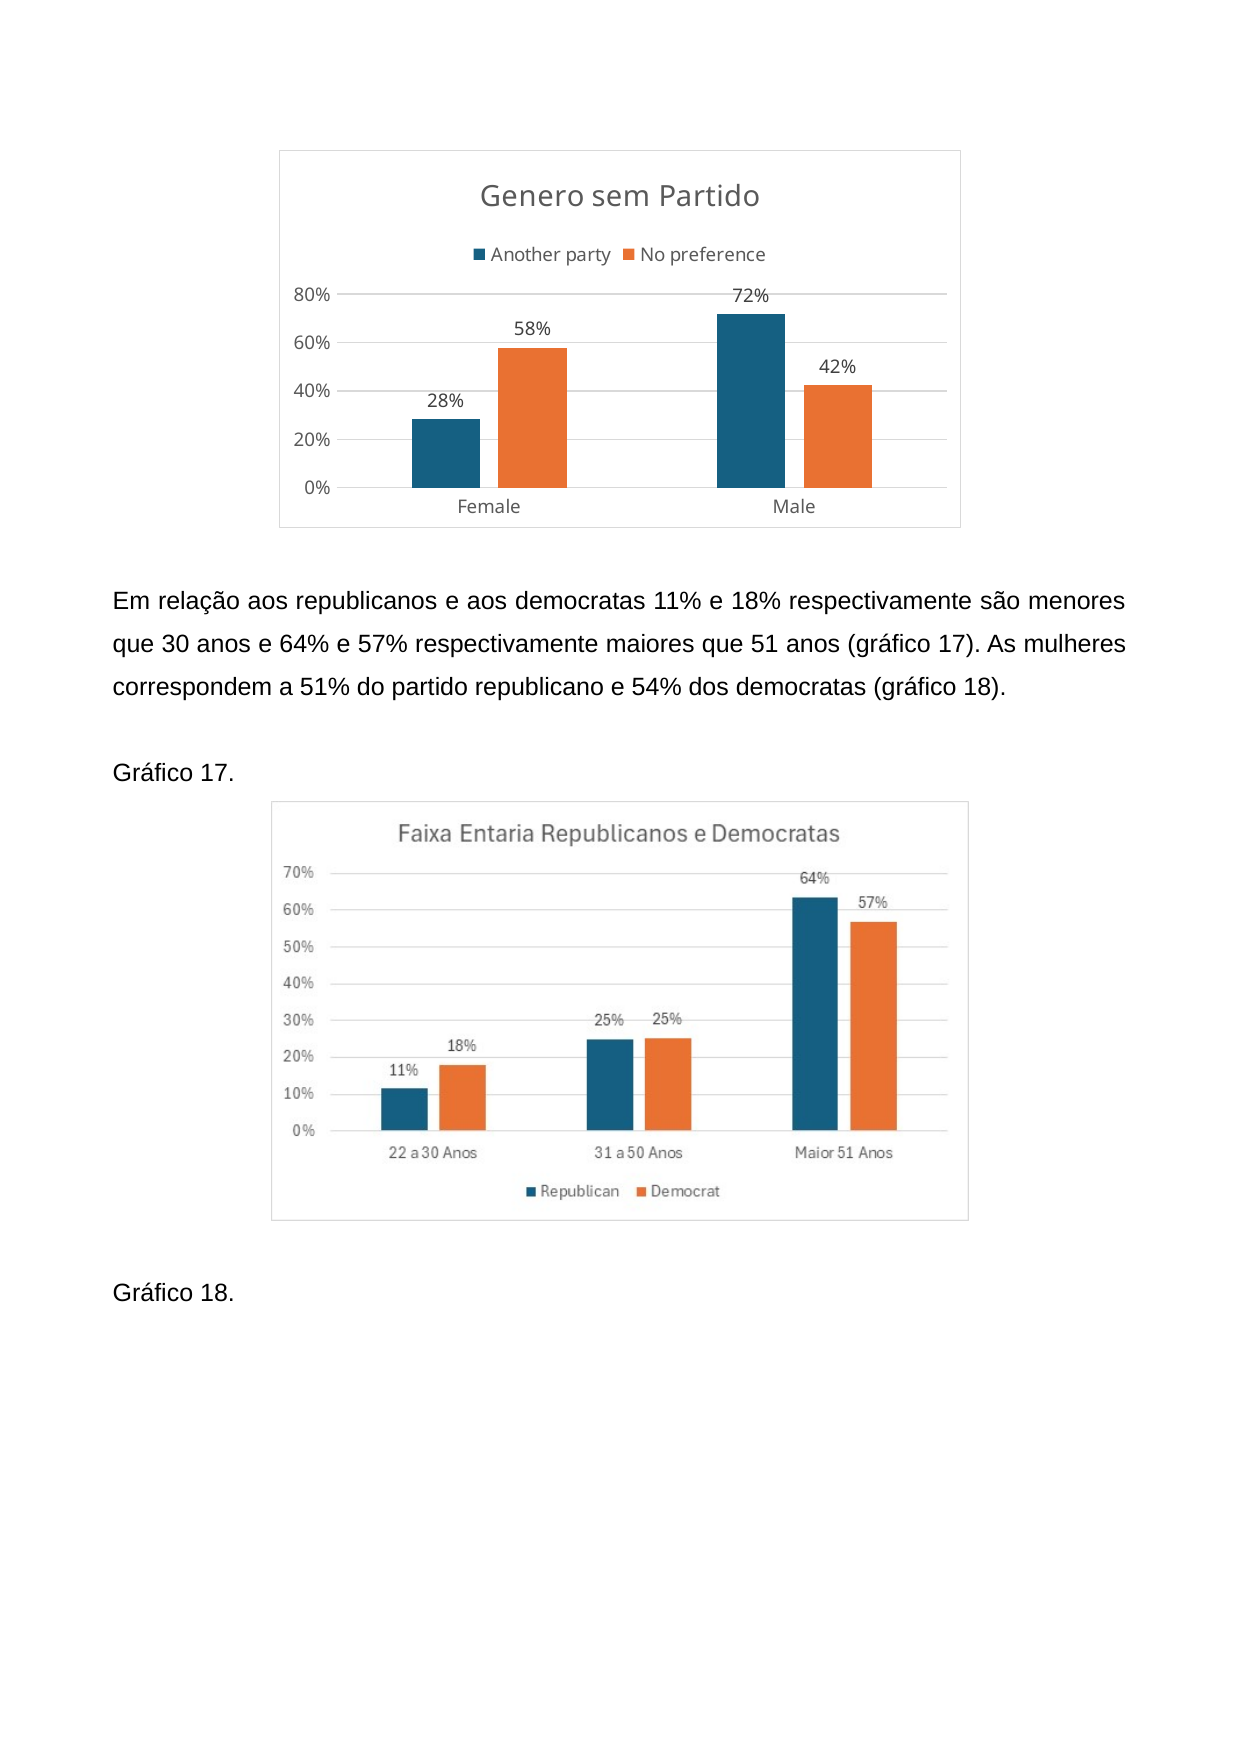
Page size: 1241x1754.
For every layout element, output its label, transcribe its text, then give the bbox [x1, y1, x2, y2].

picture [271, 801, 969, 1221]
text Gráfico 18. [112, 1278, 1128, 1307]
text Em relação aos republicanos e aos democratas 11% e 18% respectivamente são menores que 30 anos e 64% e 57% respectivamente maiores que 51 anos (gráfico 17). As mulheres correspondem a 51% do partido republicano e 54% dos democratas (gráfico 18). [112, 586, 1128, 701]
text Gráfico 17. [112, 758, 1128, 787]
